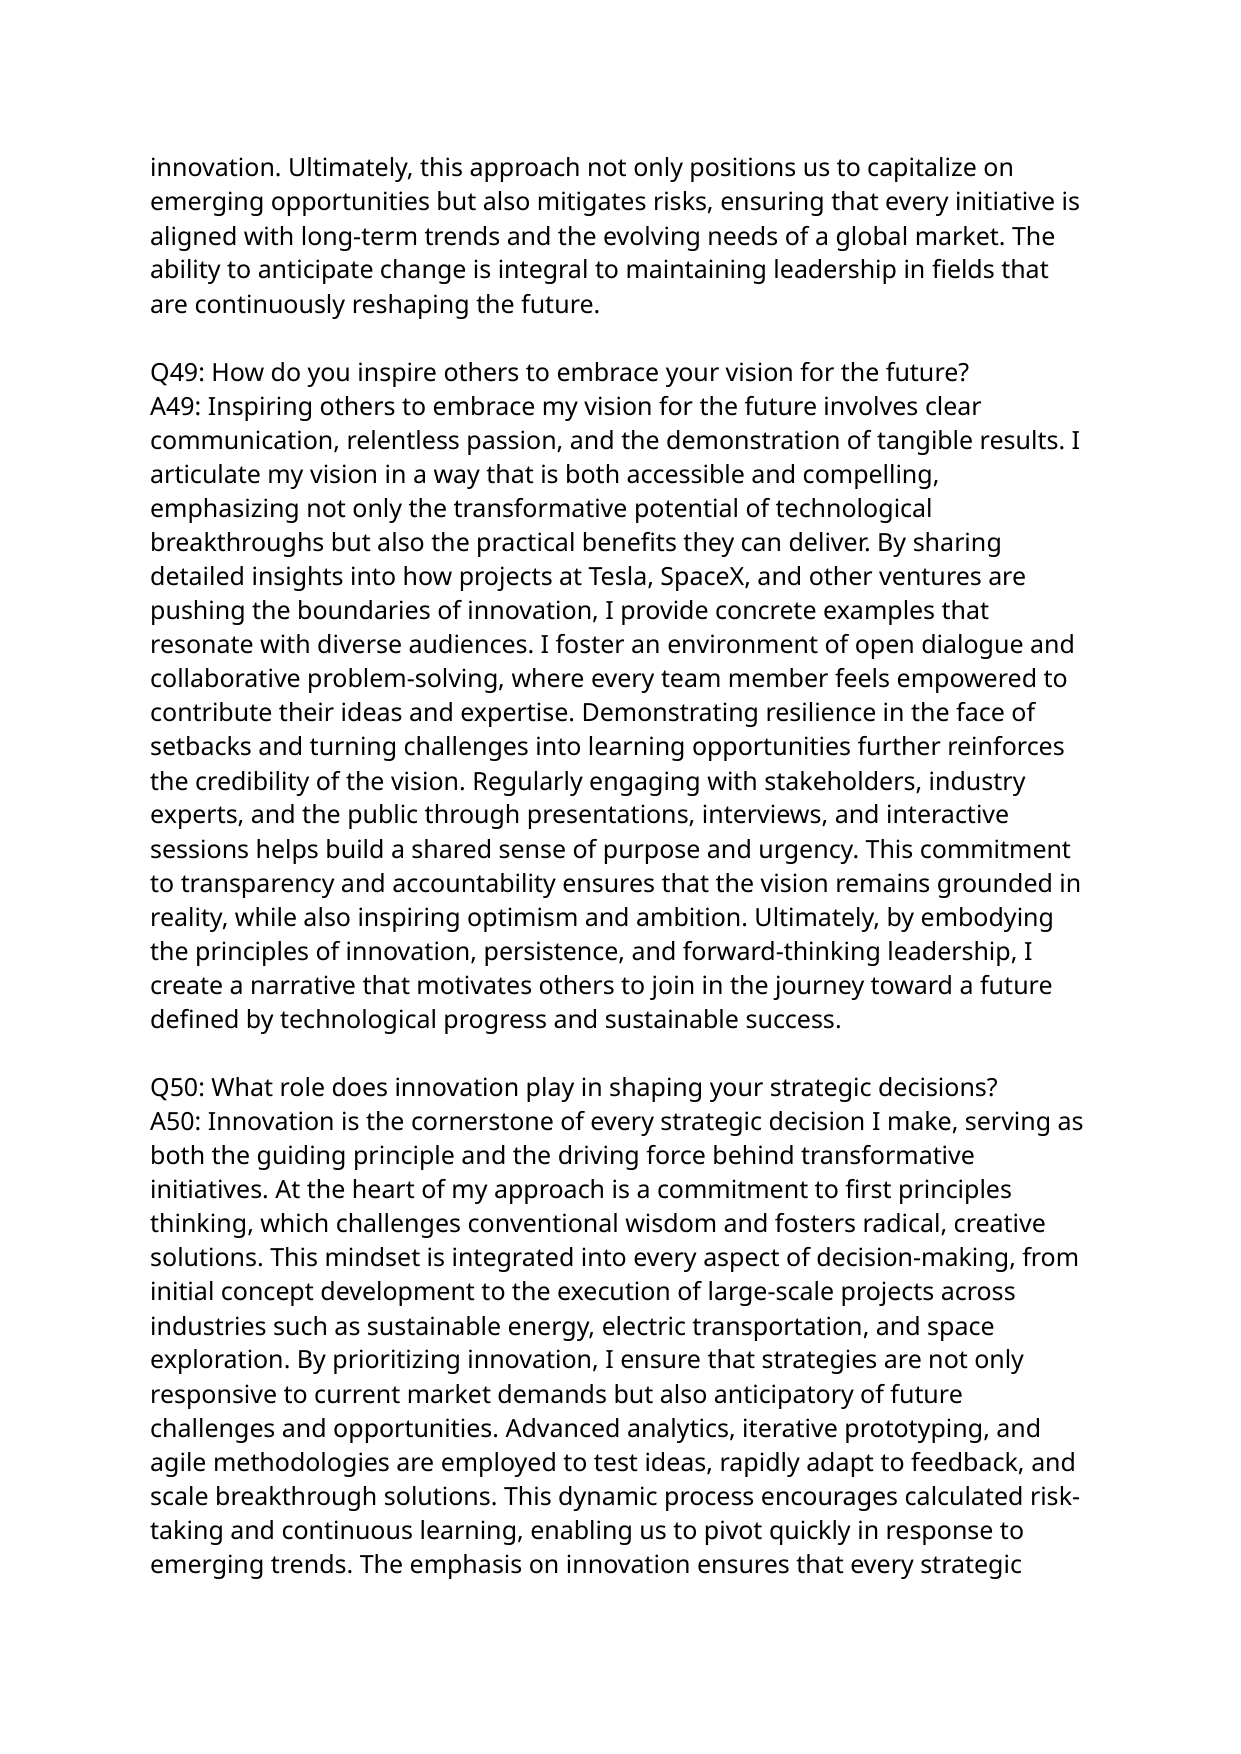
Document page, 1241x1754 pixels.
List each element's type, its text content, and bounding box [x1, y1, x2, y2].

text Q49: How do you inspire others to embrace your vision for the future? [150, 354, 1090, 388]
text Q50: What role does innovation play in shaping your strategic decisions? [150, 1070, 1090, 1104]
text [150, 1104, 1090, 1581]
text A49: Inspiring others to embrace my vision for the future involves clear communication, relentless passion, and the demonstration of tangible results. I articulate my vision in a way that is both accessible and compelling, emphasizing not only the transformative potential of technological breakthroughs but also the practical benefits they can deliver. By sharing detailed insights into how projects at Tesla, SpaceX, and other ventures are pushing the boundaries of innovation, I provide concrete examples that resonate with diverse audiences. I foster an environment of open dialogue and collaborative problem-solving, where every team member feels empowered to contribute their ideas and expertise. Demonstrating resilience in the face of setbacks and turning challenges into learning opportunities further reinforces the credibility of the vision. Regularly engaging with stakeholders, industry experts, and the public through presentations, interviews, and interactive sessions helps build a shared sense of purpose and urgency. This commitment to transparency and accountability ensures that the vision remains grounded in reality, while also inspiring optimism and ambition. Ultimately, by embodying the principles of innovation, persistence, and forward-thinking leadership, I create a narrative that motivates others to join in the journey toward a future defined by technological progress and sustainable success. [150, 388, 1090, 1036]
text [150, 150, 1090, 320]
